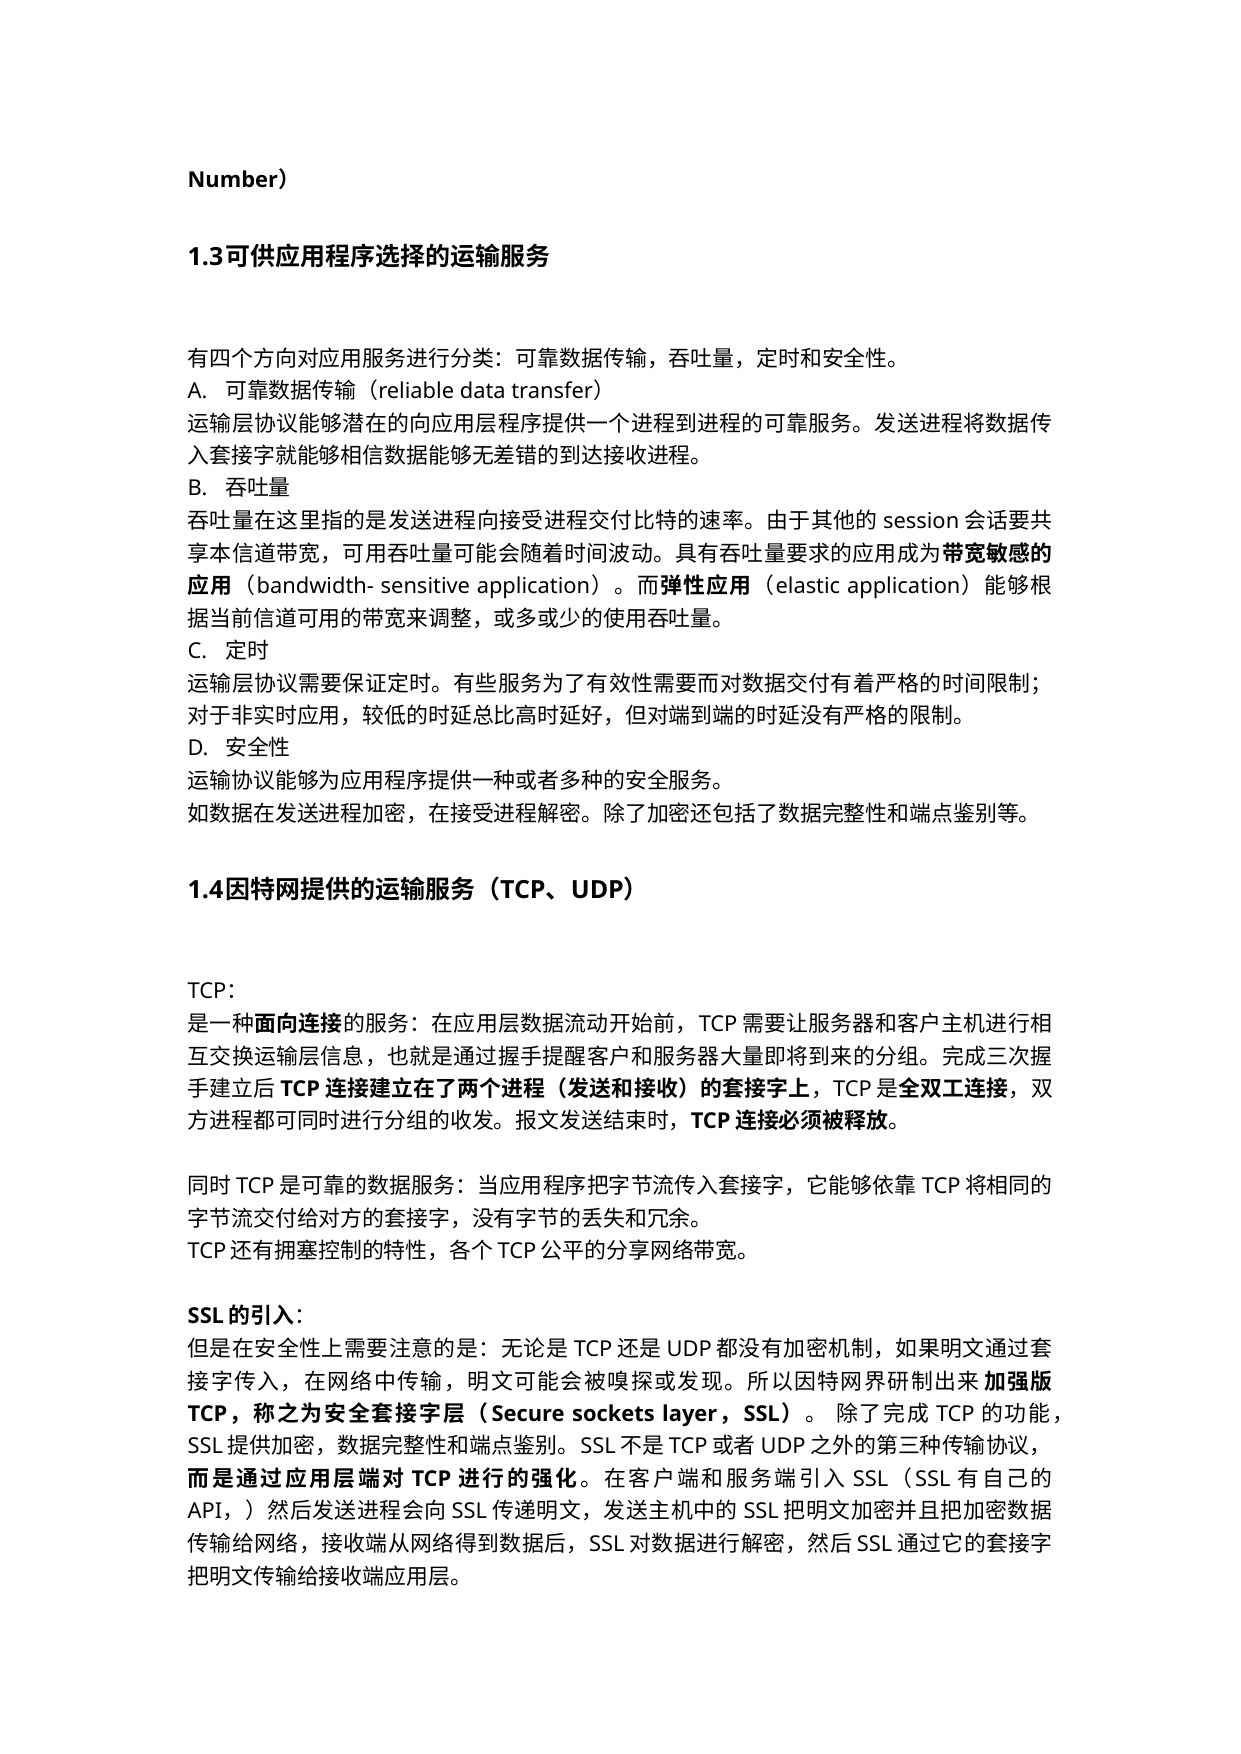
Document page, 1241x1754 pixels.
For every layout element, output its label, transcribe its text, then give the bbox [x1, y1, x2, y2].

text 如数据在发送进程加密，在接受进程解密。除了加密还包括了数据完整性和端点鉴别等。 [187, 795, 1053, 828]
text 主机由IP地址(IP address)来标识；而为了标识接收进程，需要知道目的地端口号（Port Number） [187, 162, 1053, 194]
text SSL的引入： [187, 1298, 1053, 1331]
list 定时 [187, 633, 1053, 665]
text 运输层协议能够潜在的向应用层程序提供一个进程到进程的可靠服务。发送进程将数据传入套接字就能够相信数据能够无差错的到达接收进程。 [187, 405, 1053, 470]
text TCP还有拥塞控制的特性，各个TCP公平的分享网络带宽。 [187, 1233, 1053, 1266]
subtitle 因特网提供的运输服务（TCP、UDP） [187, 855, 1053, 920]
text 运输层协议需要保证定时。有些服务为了有效性需要而对数据交付有着严格的时间限制；对于非实时应用，较低的时延总比高时延好，但对端到端的时延没有严格的限制。 [187, 665, 1053, 730]
text TCP： [187, 973, 1053, 1006]
text 同时TCP是可靠的数据服务：当应用程序把字节流传入套接字，它能够依靠TCP将相同的字节流交付给对方的套接字，没有字节的丢失和冗余。 [187, 1168, 1053, 1233]
text 是一种面向连接的服务：在应用层数据流动开始前，TCP需要让服务器和客户主机进行相互交换运输层信息，也就是通过握手提醒客户和服务器大量即将到来的分组。完成三次握手建立后TCP连接建立在了两个进程（发送和接收）的套接字上，TCP是全双工连接，双方进程都可同时进行分组的收发。报文发送结束时，TCP连接必须被释放。 [187, 1006, 1053, 1136]
list 可靠数据传输（reliable data transfer） [187, 373, 1053, 405]
text 有四个方向对应用服务进行分类：可靠数据传输，吞吐量，定时和安全性。 [187, 340, 1053, 373]
text 运输协议能够为应用程序提供一种或者多种的安全服务。 [187, 763, 1053, 795]
text 但是在安全性上需要注意的是：无论是TCP还是UDP都没有加密机制，如果明文通过套接字传入，在网络中传输，明文可能会被嗅探或发现。所以因特网界研制出来加强版TCP，称之为安全套接字层（Secure sockets layer，SSL）。 除了完成TCP的功能，SSL提供加密，数据完整性和端点鉴别。SSL不是TCP或者UDP之外的第三种传输协议，而是通过应用层端对TCP进行的强化。在客户端和服务端引入SSL（SSL有自己的API，）然后发送进程会向SSL传递明文，发送主机中的SSL把明文加密并且把加密数据传输给网络，接收端从网络得到数据后，SSL对数据进行解密，然后SSL通过它的套接字把明文传输给接收端应用层。 [187, 1331, 1053, 1591]
list 安全性 [187, 730, 1053, 763]
subtitle 可供应用程序选择的运输服务 [187, 222, 1053, 287]
list 吞吐量 [187, 470, 1053, 503]
text 吞吐量在这里指的是发送进程向接受进程交付比特的速率。由于其他的session会话要共享本信道带宽，可用吞吐量可能会随着时间波动。具有吞吐量要求的应用成为带宽敏感的应用（bandwidth- sensitive application）。而弹性应用（elastic application）能够根据当前信道可用的带宽来调整，或多或少的使用吞吐量。 [187, 503, 1053, 633]
